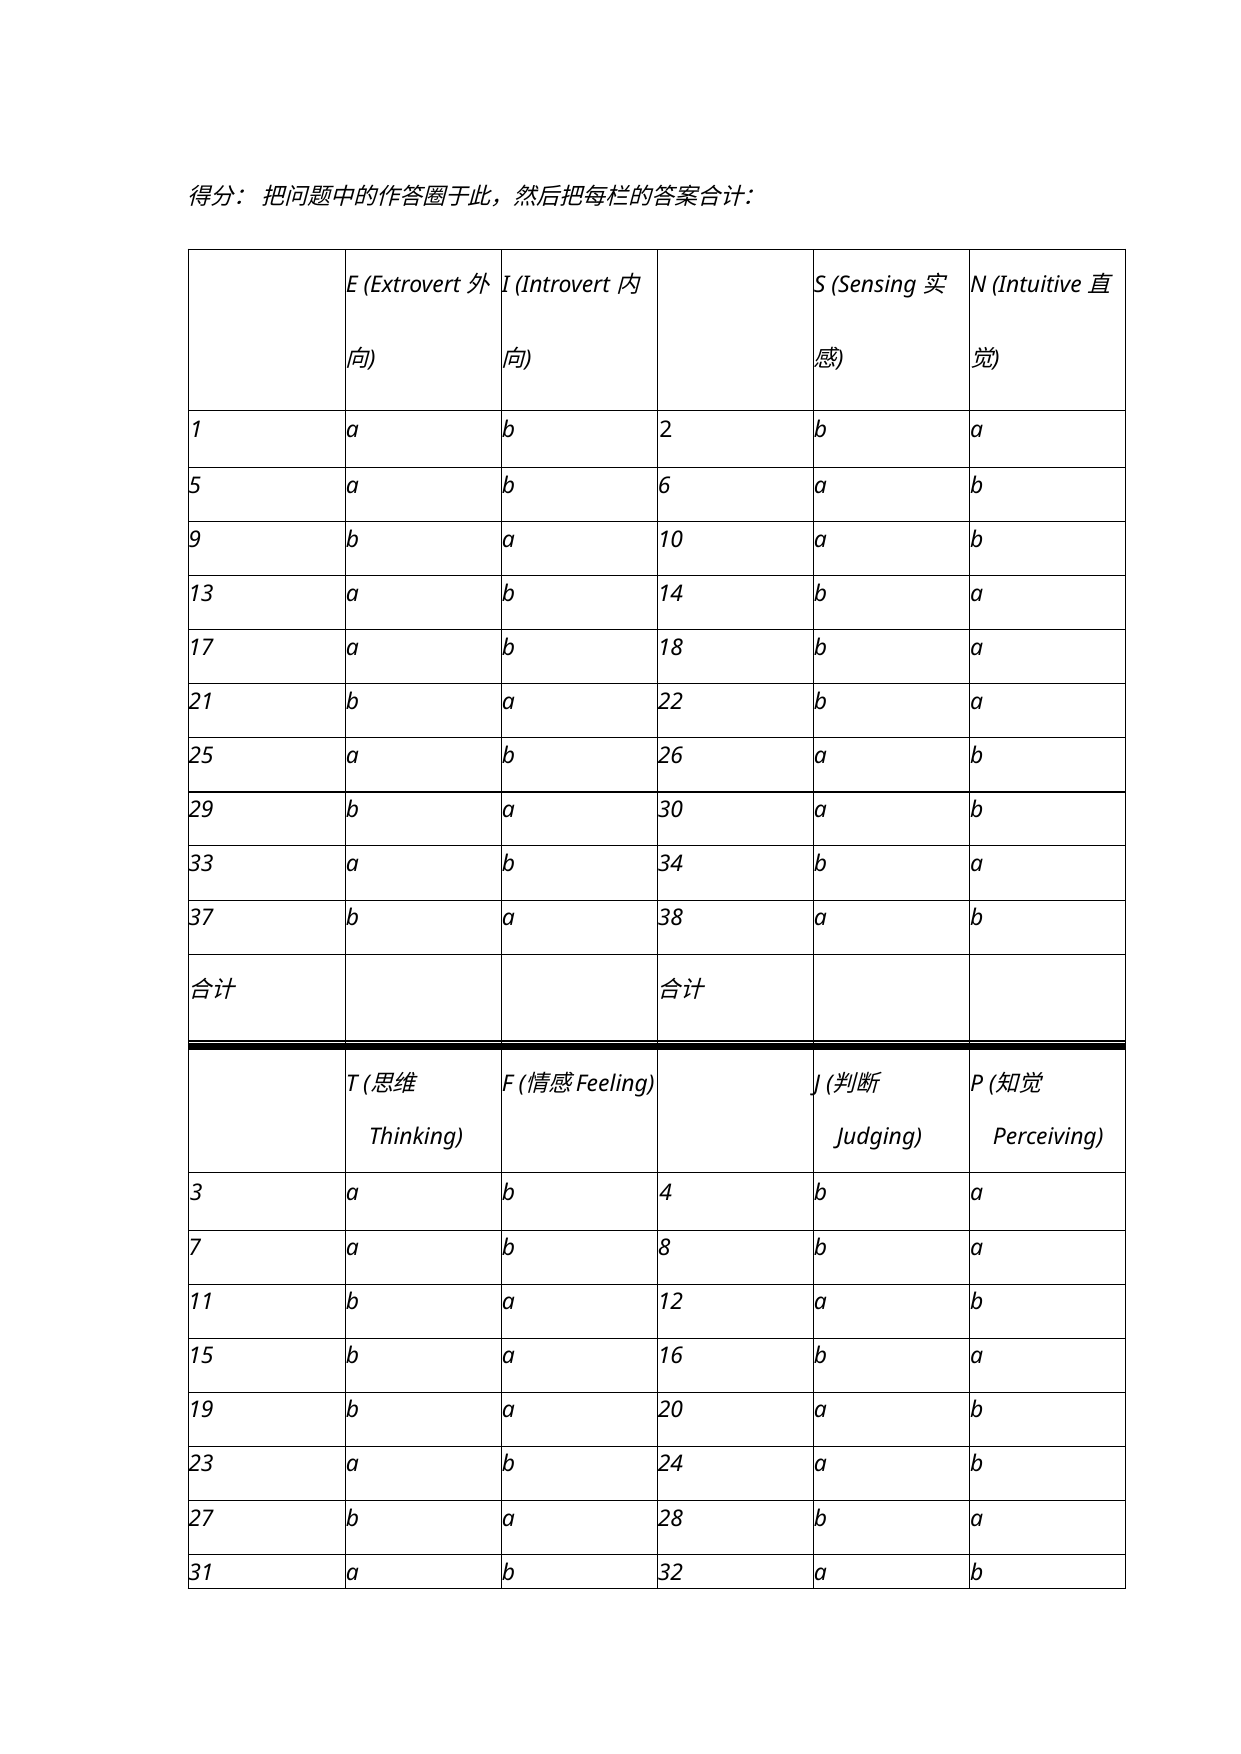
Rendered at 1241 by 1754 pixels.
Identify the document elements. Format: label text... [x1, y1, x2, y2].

table_cell 22 [658, 684, 813, 737]
table_cell b [970, 1393, 1125, 1446]
table_cell b [502, 1231, 657, 1283]
table_cell 5 [189, 468, 345, 521]
table_cell b [502, 738, 657, 791]
table_cell b [970, 901, 1125, 953]
table_cell b [346, 1393, 501, 1446]
table_cell a [970, 1339, 1125, 1392]
table_cell a [814, 1447, 969, 1500]
table_cell P (知觉Perceiving) [970, 1050, 1125, 1172]
table_cell T (思维Thinking) [346, 1050, 501, 1172]
table_cell a [346, 411, 501, 467]
table_cell F (情感Feeling) [502, 1050, 657, 1172]
table_cell 27 [189, 1501, 345, 1554]
table_cell [658, 1050, 813, 1172]
table_cell 17 [189, 630, 345, 683]
table_cell a [502, 793, 657, 845]
table_cell 23 [189, 1447, 345, 1500]
table_cell 9 [189, 522, 345, 575]
table_cell a [970, 1173, 1125, 1229]
table_header E (Extrovert 外向) [346, 250, 501, 410]
table_cell b [502, 846, 657, 899]
table_cell b [814, 411, 969, 467]
table_cell a [814, 468, 969, 521]
table_cell 21 [189, 684, 345, 737]
table_cell 3 [189, 1173, 345, 1229]
table_cell 10 [658, 522, 813, 575]
table_cell a [502, 1339, 657, 1392]
table_cell 24 [658, 1447, 813, 1500]
table_cell 16 [658, 1339, 813, 1392]
table_cell b [970, 793, 1125, 845]
table_cell J (判断Judging) [814, 1050, 969, 1172]
table_header I (Introvert 内向) [502, 250, 657, 410]
table_header [658, 250, 813, 410]
table_cell a [814, 1393, 969, 1446]
table_cell b [346, 684, 501, 737]
table_cell b [814, 684, 969, 737]
table_cell b [502, 1173, 657, 1229]
table_cell 7 [189, 1231, 345, 1283]
table_cell [970, 955, 1125, 1040]
table_cell 4 [658, 1173, 813, 1229]
table_cell 合计 [658, 955, 813, 1040]
table_cell 14 [658, 576, 813, 629]
table_cell b [814, 576, 969, 629]
table_cell a [346, 1447, 501, 1500]
table_cell b [814, 1173, 969, 1229]
table_cell 8 [658, 1231, 813, 1283]
table_cell a [346, 630, 501, 683]
table_cell b [970, 1285, 1125, 1338]
table_cell 32 [658, 1555, 813, 1587]
table_cell b [970, 1555, 1125, 1587]
table_cell a [346, 738, 501, 791]
table_cell a [970, 576, 1125, 629]
table_cell b [970, 738, 1125, 791]
table_cell b [346, 1501, 501, 1554]
table_cell a [814, 738, 969, 791]
table_cell a [346, 468, 501, 521]
table_cell 34 [658, 846, 813, 899]
table_cell b [502, 411, 657, 467]
table_cell 1 [189, 411, 345, 467]
table_cell b [814, 846, 969, 899]
table_cell a [814, 1555, 969, 1587]
table_cell a [346, 1231, 501, 1283]
table_cell [814, 955, 969, 1040]
table_cell b [502, 1555, 657, 1587]
table_cell b [814, 1231, 969, 1283]
table_cell 13 [189, 576, 345, 629]
table_cell 25 [189, 738, 345, 791]
text 得分： 把问题中的作答圈于此，然后把每栏的答案合计： [187, 162, 1053, 227]
table_cell a [970, 411, 1125, 467]
table_cell 20 [658, 1393, 813, 1446]
table_cell 33 [189, 846, 345, 899]
table_cell 15 [189, 1339, 345, 1392]
table_cell a [346, 846, 501, 899]
table_cell a [970, 630, 1125, 683]
table_cell a [814, 793, 969, 845]
table_cell b [502, 468, 657, 521]
table_cell a [970, 684, 1125, 737]
table_cell [346, 955, 501, 1040]
table_cell b [346, 522, 501, 575]
table_cell a [502, 1393, 657, 1446]
table_cell b [502, 576, 657, 629]
table_cell b [814, 1501, 969, 1554]
table_cell a [814, 901, 969, 953]
table_cell a [502, 684, 657, 737]
table_cell 31 [189, 1555, 345, 1587]
table_cell b [970, 468, 1125, 521]
table_cell 26 [658, 738, 813, 791]
table_cell 28 [658, 1501, 813, 1554]
table_cell b [970, 522, 1125, 575]
table_cell b [814, 1339, 969, 1392]
table_cell 合计 [189, 955, 345, 1040]
table_cell a [814, 522, 969, 575]
table_cell b [502, 630, 657, 683]
table_header S (Sensing 实感) [814, 250, 969, 410]
table_cell a [502, 1285, 657, 1338]
table_cell b [346, 1285, 501, 1338]
table_cell 19 [189, 1393, 345, 1446]
table_cell 37 [189, 901, 345, 953]
table_cell 2 [658, 411, 813, 467]
table_cell a [970, 846, 1125, 899]
table_cell [502, 955, 657, 1040]
table_cell b [814, 630, 969, 683]
table_cell a [970, 1501, 1125, 1554]
table_cell b [346, 793, 501, 845]
table_cell a [814, 1285, 969, 1338]
table_cell a [346, 1555, 501, 1587]
table_cell 12 [658, 1285, 813, 1338]
table_cell 18 [658, 630, 813, 683]
table_header N (Intuitive 直觉) [970, 250, 1125, 410]
table_cell b [502, 1447, 657, 1500]
table_cell b [346, 901, 501, 953]
table_cell a [502, 901, 657, 953]
table_cell 6 [658, 468, 813, 521]
table_header [189, 250, 345, 410]
table_cell a [970, 1231, 1125, 1283]
table_cell b [346, 1339, 501, 1392]
table_cell [189, 1050, 345, 1172]
table_cell a [502, 1501, 657, 1554]
table_cell 11 [189, 1285, 345, 1338]
table_cell 29 [189, 793, 345, 845]
table_cell a [346, 1173, 501, 1229]
table_cell 30 [658, 793, 813, 845]
table_cell b [970, 1447, 1125, 1500]
table_cell a [502, 522, 657, 575]
table_cell a [346, 576, 501, 629]
table_cell 38 [658, 901, 813, 953]
